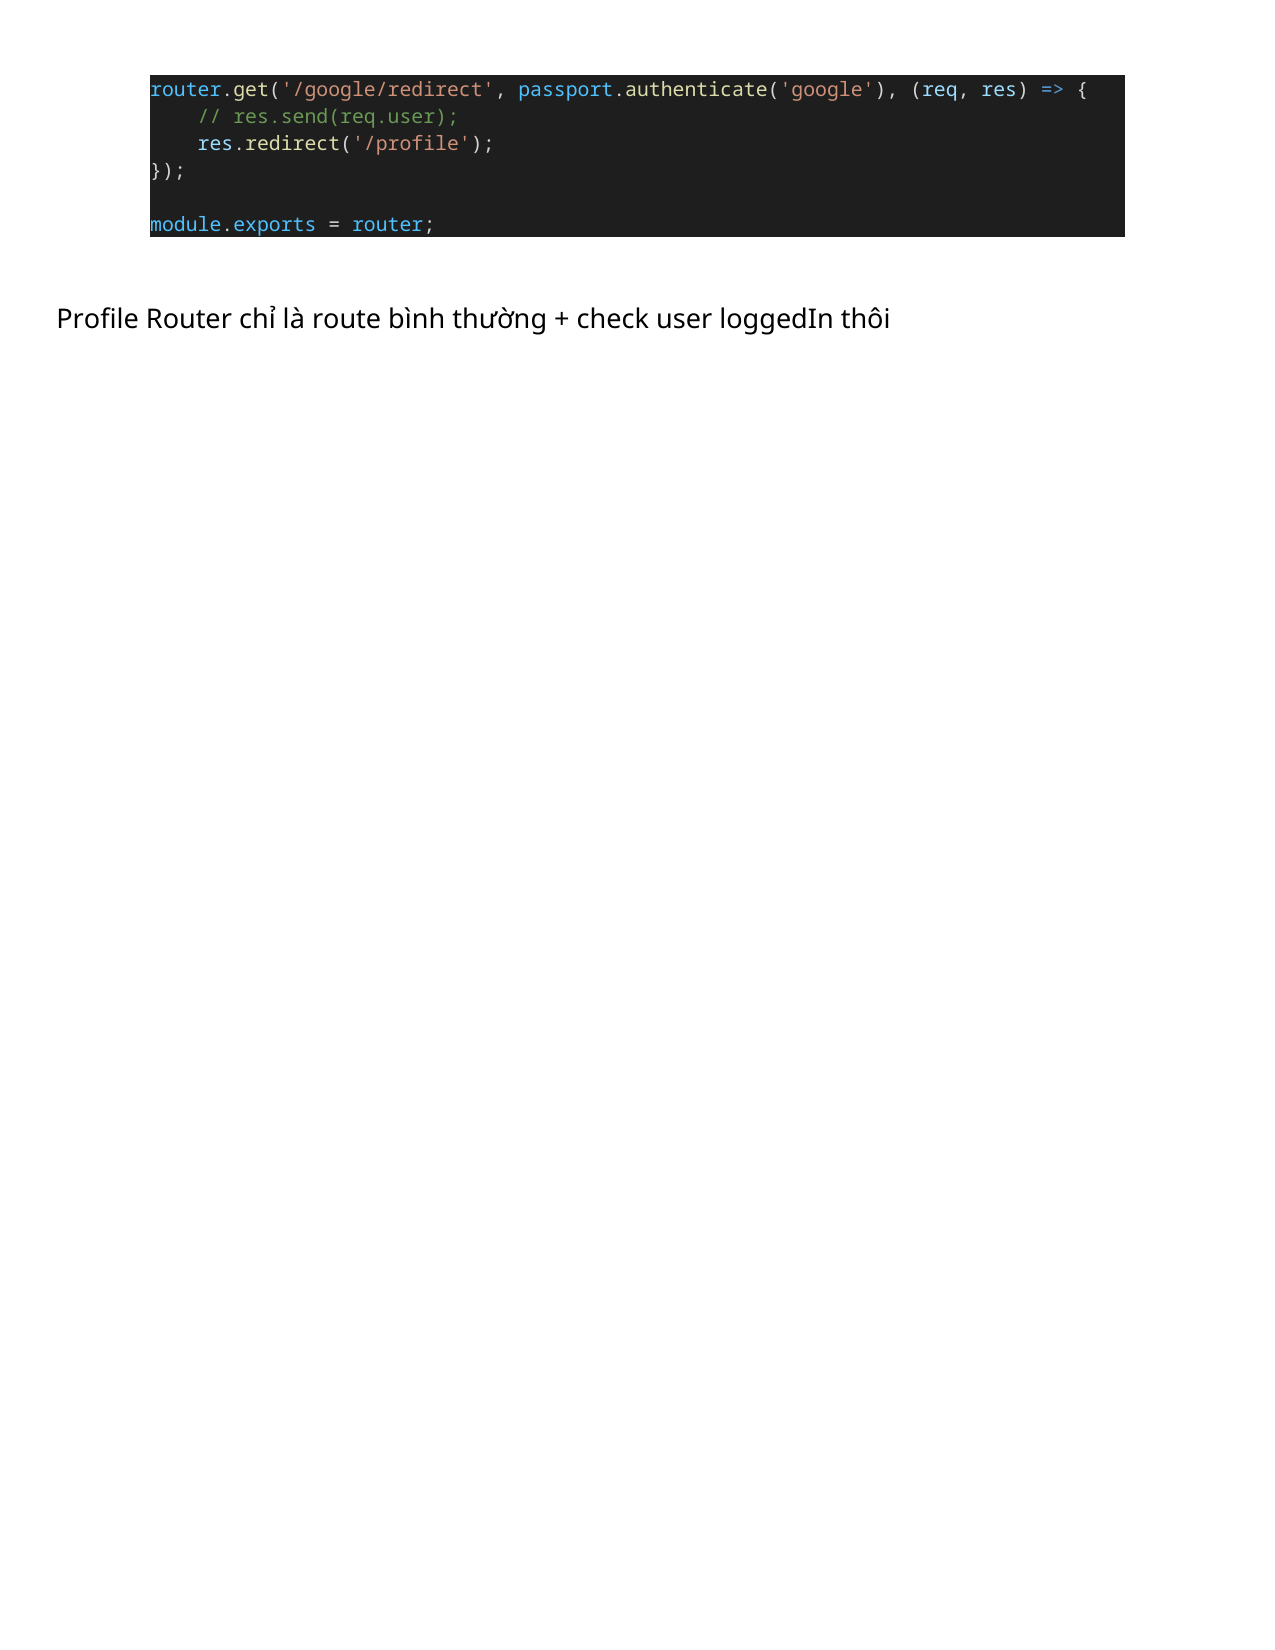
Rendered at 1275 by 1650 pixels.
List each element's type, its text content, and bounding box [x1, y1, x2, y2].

text }); [150, 156, 1125, 183]
text Profile Router chỉ là route bình thường + check user loggedIn thôi [56, 299, 1125, 336]
text module.exports = router; [150, 210, 1125, 237]
text router.get('/google/redirect', passport.authenticate('google'), (req, res) => { [150, 75, 1125, 102]
text // res.send(req.user); [150, 102, 1125, 129]
text res.redirect('/profile'); [150, 129, 1125, 156]
